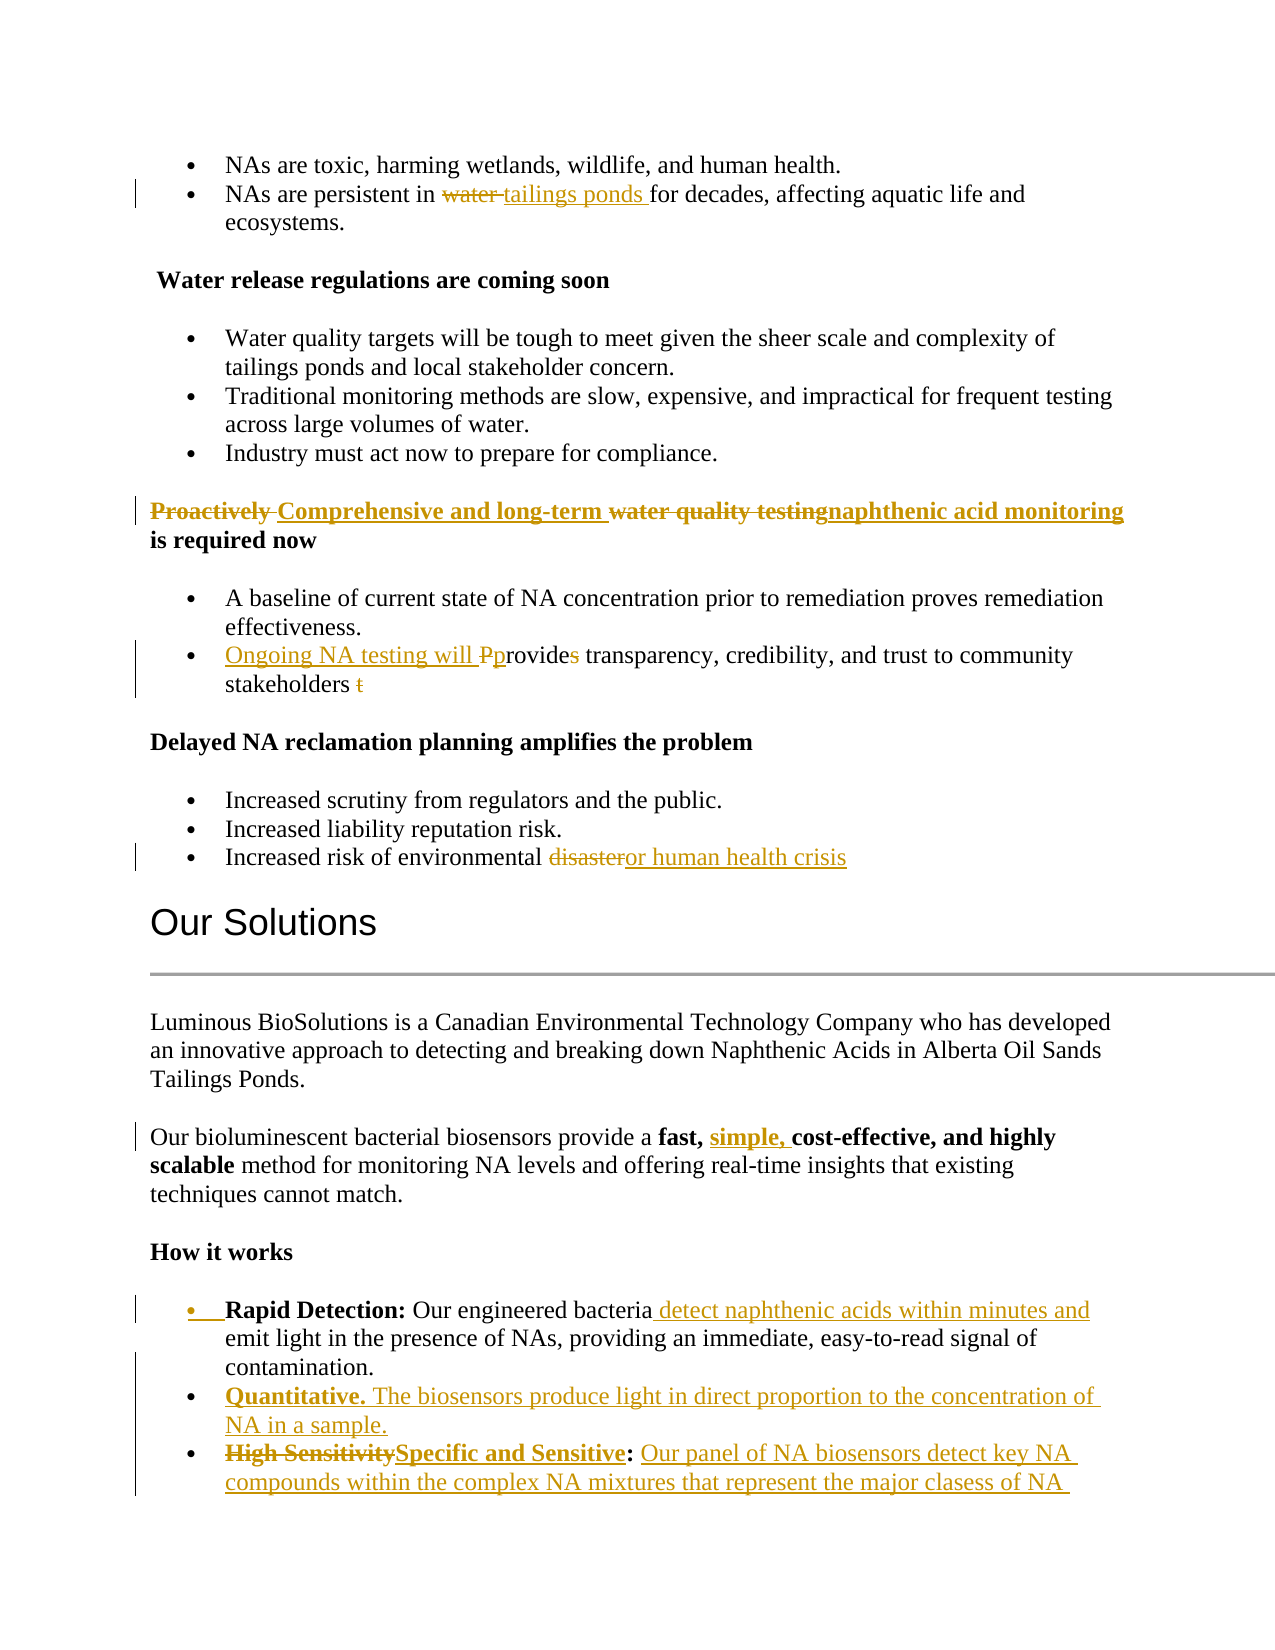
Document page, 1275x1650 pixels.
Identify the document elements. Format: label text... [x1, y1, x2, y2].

list Water quality targets will be tough to meet given the sheer scale and complexity of tailings ponds and local stakeholder concern. [187, 323, 1125, 381]
list rovide transparency, credibility, and trust to community stakeholders [187, 640, 1125, 698]
list NAs are toxic, harming wetlands, wildlife, and human health. [187, 150, 1125, 179]
text Delayed NA reclamation planning amplifies the problem [150, 727, 1125, 756]
list Traditional monitoring methods are slow, expensive, and impractical for frequent testing across large volumes of water. [187, 381, 1125, 438]
list Rapid Detection: Our engineered bacteria emit light in the presence of NAs, providing an immediate, easy-to-read signal of contamination. [187, 1295, 1125, 1381]
list Increased liability reputation risk. [187, 814, 1125, 842]
list Industry must act now to prepare for compliance. [187, 438, 1125, 467]
list NAs are persistent in for decades, affecting aquatic life and ecosystems. [187, 179, 1125, 236]
text is required now [150, 496, 1125, 554]
list : [187, 1438, 1125, 1496]
list Increased scrutiny from regulators and the public. [187, 785, 1125, 814]
text Our Solutions [150, 900, 1125, 943]
text Luminous BioSolutions is a Canadian Environmental Technology Company who has developed an innovative approach to detecting and breaking down Naphthenic Acids in Alberta Oil Sands Tailings Ponds. [150, 1007, 1125, 1093]
text Water release regulations are coming soon [150, 265, 1125, 294]
list A baseline of current state of NA concentration prior to remediation proves remediation effectiveness. [187, 583, 1125, 640]
list Increased risk of environmental [187, 842, 1125, 871]
text Our bioluminescent bacterial biosensors provide a fast, cost-effective, and highly scalable method for monitoring NA levels and offering real-time insights that existing techniques cannot match. [150, 1122, 1125, 1208]
text How it works [150, 1237, 1125, 1266]
